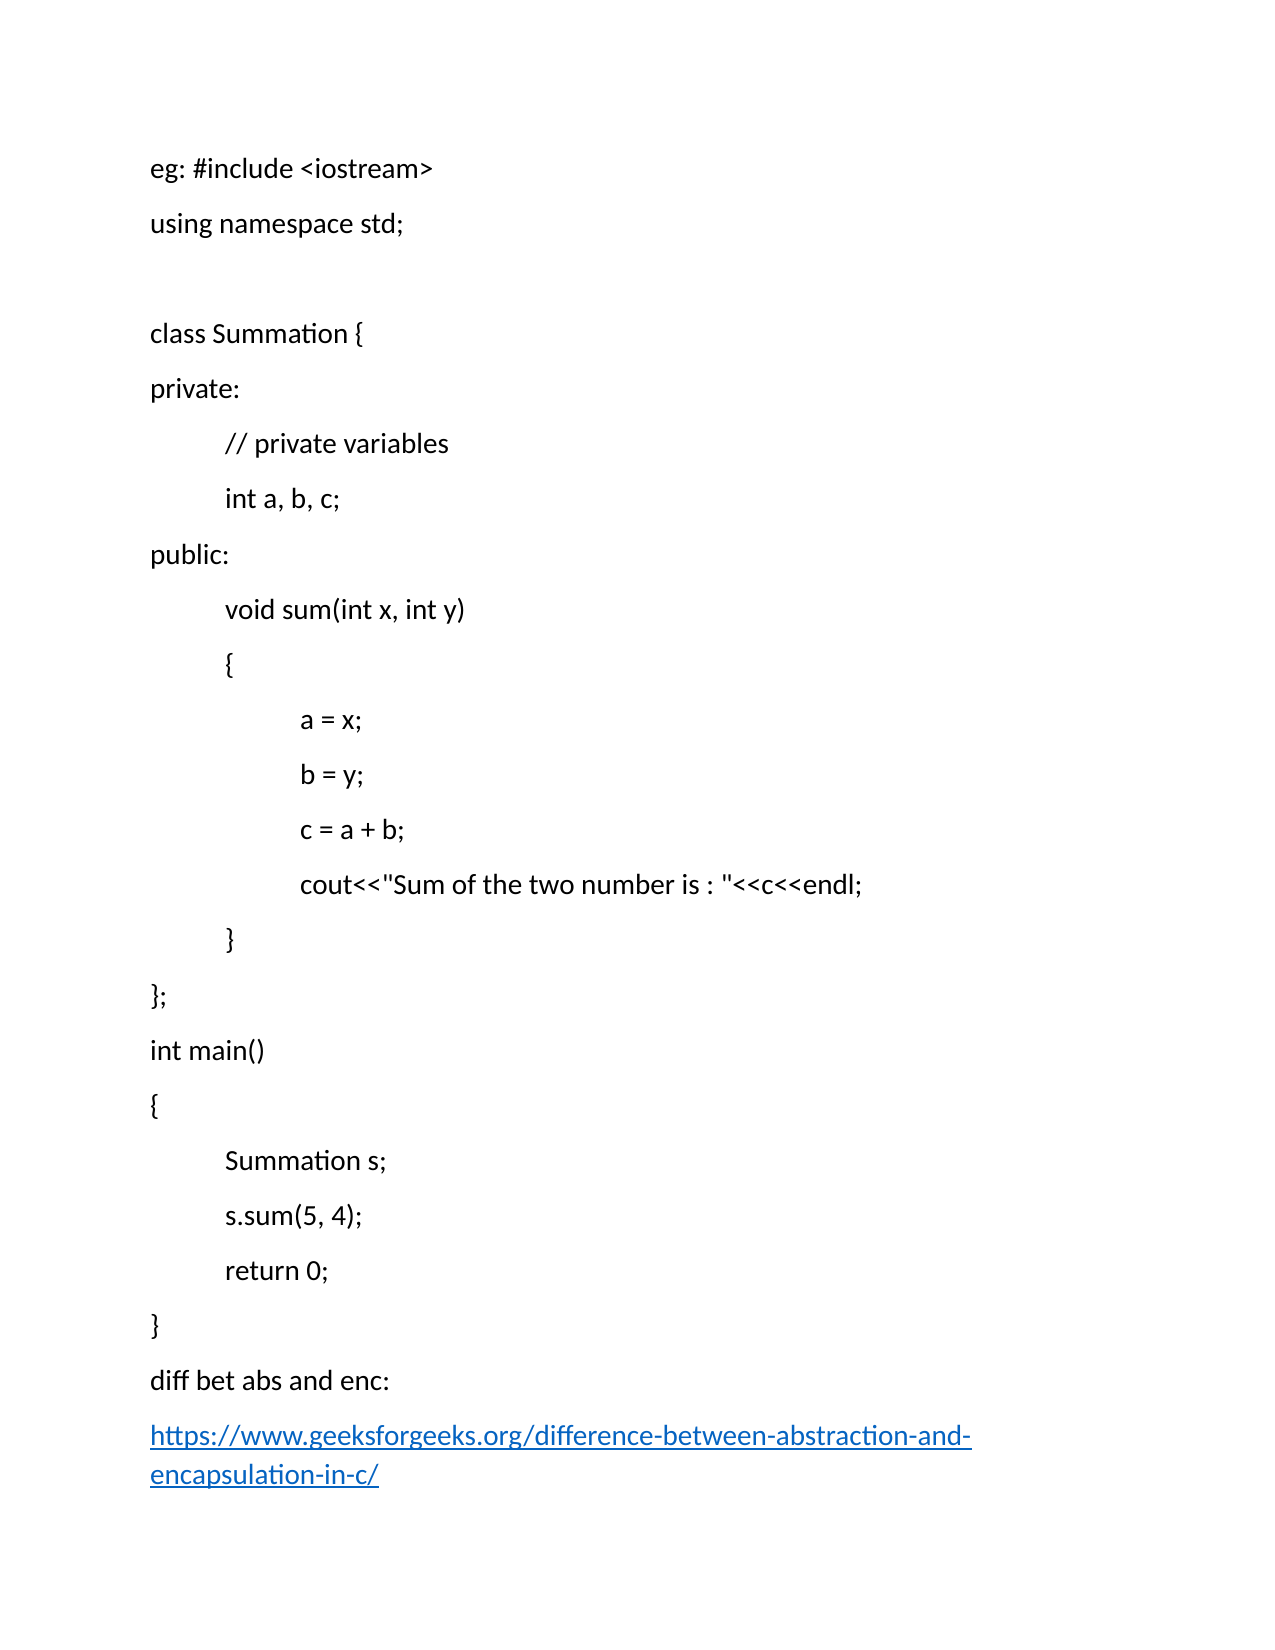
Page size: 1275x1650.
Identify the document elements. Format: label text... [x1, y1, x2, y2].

text https://www.geeksforgeeks.org/difference-between-abstraction-and-encapsulation-in-c/ [150, 1417, 1125, 1491]
text { [150, 646, 1125, 682]
text eg: #include <iostream> [150, 150, 1125, 186]
text using namespace std; [150, 205, 1125, 241]
text int a, b, c; [150, 481, 1125, 516]
text private: [150, 370, 1125, 406]
text // private variables [150, 426, 1125, 461]
text cout<<"Sum of the two number is : "<<c<<endl; [150, 866, 1125, 902]
text } [150, 921, 1125, 957]
text { [150, 1087, 1125, 1122]
text diff bet abs and enc: [150, 1362, 1125, 1398]
text s.sum(5, 4); [150, 1197, 1125, 1233]
text class Summation { [150, 315, 1125, 351]
text public: [150, 536, 1125, 571]
text void sum(int x, int y) [150, 591, 1125, 626]
text a = x; [150, 701, 1125, 737]
text int main() [150, 1032, 1125, 1067]
text c = a + b; [150, 811, 1125, 847]
text } [150, 1307, 1125, 1343]
text }; [150, 977, 1125, 1012]
text b = y; [150, 756, 1125, 792]
text return 0; [150, 1252, 1125, 1288]
text Summation s; [150, 1142, 1125, 1177]
